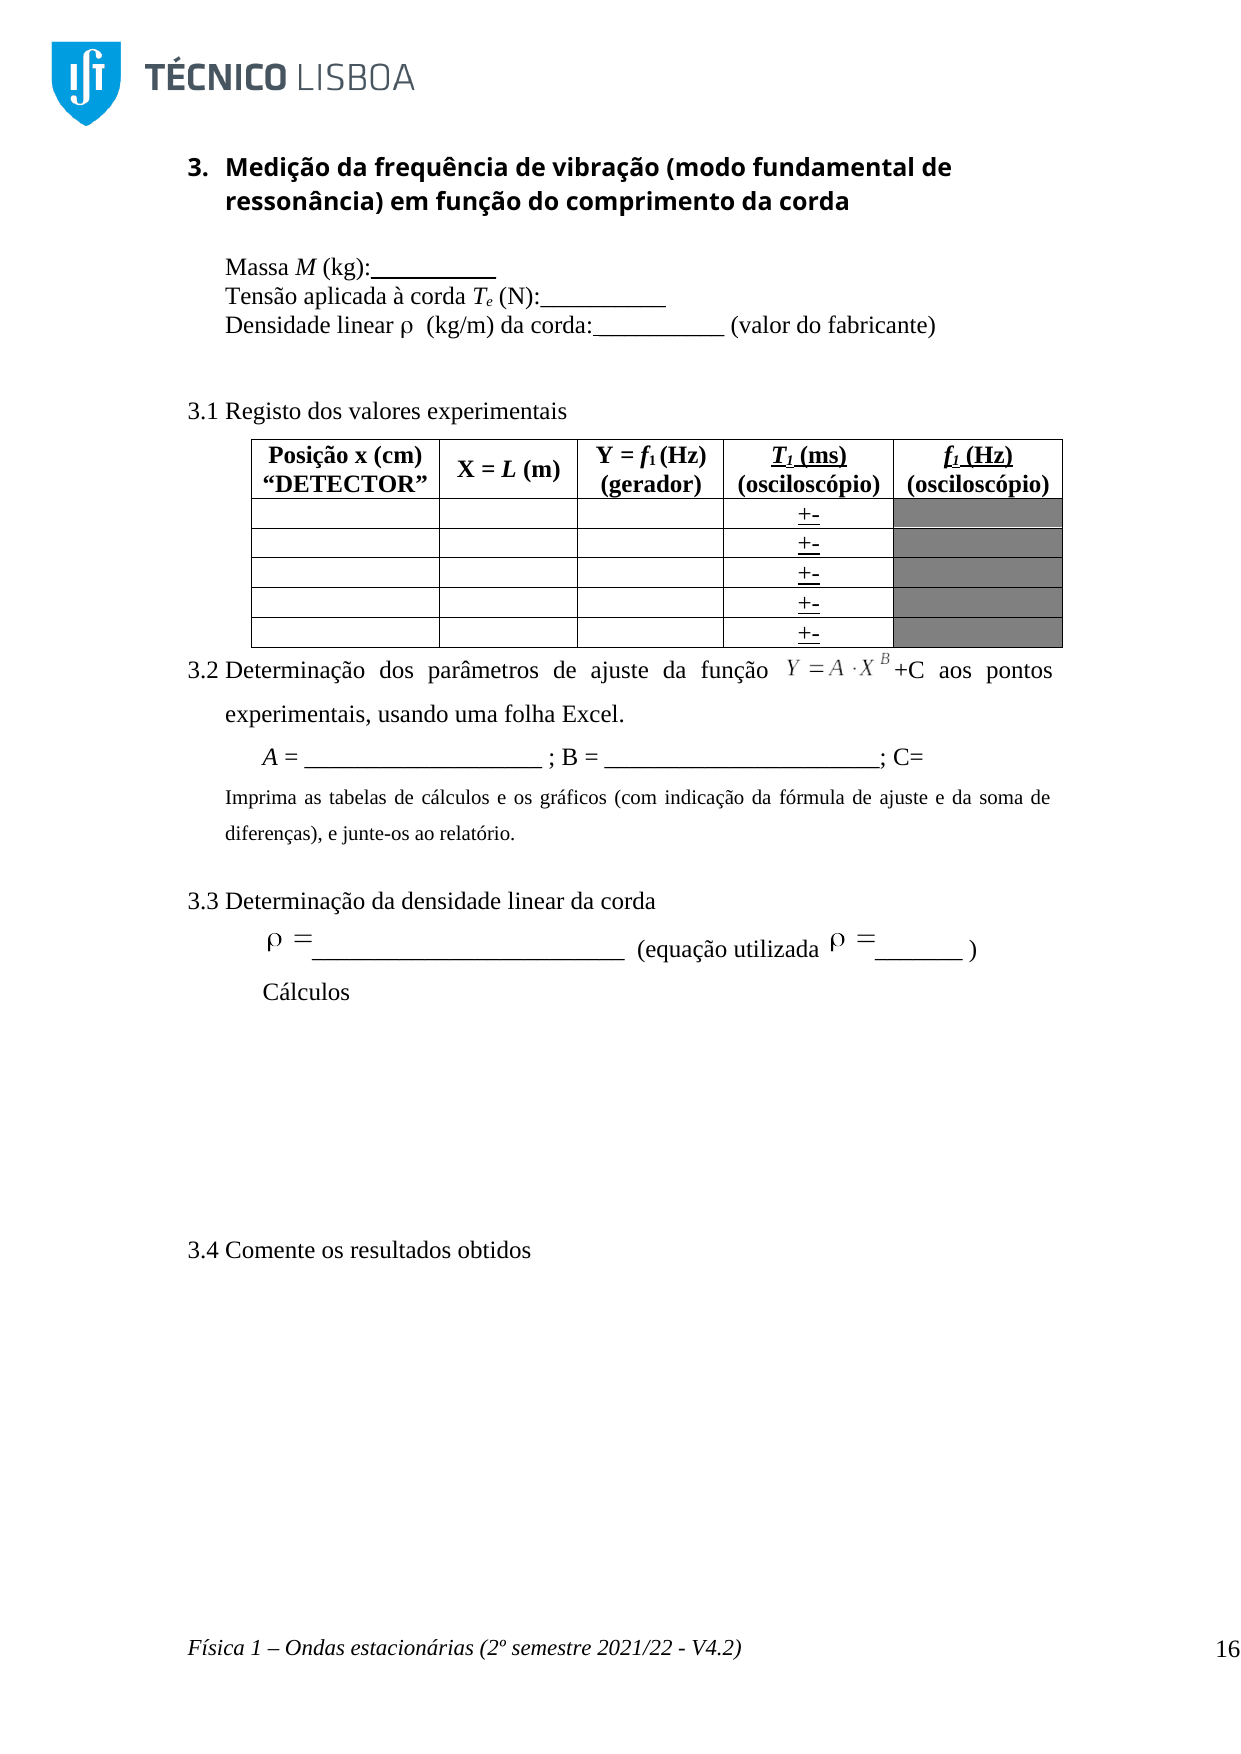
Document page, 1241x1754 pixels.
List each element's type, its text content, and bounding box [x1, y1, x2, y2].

list Determinação da densidade linear da corda [187, 886, 1053, 914]
table_cell +- [724, 499, 893, 527]
table_header Y = f1 (Hz) (gerador) [578, 440, 723, 498]
table_cell [252, 499, 439, 527]
table_cell +- [724, 618, 893, 647]
table_cell [440, 558, 577, 587]
text _________________________ (equação utilizada _______ ) [187, 929, 1053, 962]
list Determinação dos parâmetros de ajuste da função +C aos pontos experimentais, usando uma folha Excel. [187, 648, 1053, 727]
text Densidade linear (kg/m) da corda: __________ (valor do fabricante) [225, 310, 1053, 338]
text Tensão aplicada à corda Te (N):__________ [225, 281, 1053, 310]
picture [45, 37, 429, 132]
table_cell [440, 499, 577, 527]
table_header Posição x (cm) “DETECTOR” [252, 440, 439, 498]
table_cell [252, 529, 439, 557]
table_cell [578, 499, 723, 527]
list Medição da frequência de vibração (modo fundamental de ressonância) em função do comprimento da corda [187, 150, 1053, 218]
text Cálculos [187, 977, 1053, 1006]
table_cell [252, 558, 439, 587]
table_cell [440, 618, 577, 647]
table_header T1 (ms) (osciloscópio) [724, 440, 893, 498]
table_cell [440, 588, 577, 617]
table_cell +- [724, 588, 893, 617]
text Massa M (kg):__________ [225, 252, 1053, 281]
table_header f1 (Hz) (osciloscópio) [894, 440, 1062, 498]
table_cell [578, 588, 723, 617]
table_cell +- [724, 529, 893, 557]
table_cell [252, 618, 439, 647]
table_cell [578, 558, 723, 587]
list Registo dos valores experimentais [187, 396, 1053, 425]
table_cell [894, 499, 1062, 527]
table_cell [252, 588, 439, 617]
table_cell [894, 529, 1062, 557]
table_header X = L (m) [440, 440, 577, 498]
table_cell [440, 529, 577, 557]
text Imprima as tabelas de cálculos e os gráficos (com indicação da fórmula de ajuste e da soma de diferenças), e junte-os ao relatório. [225, 785, 1053, 845]
text A = ___________________ ; B = ______________________; C= [187, 742, 1053, 771]
table_cell +- [724, 558, 893, 587]
table_cell [894, 618, 1062, 647]
table_cell [578, 618, 723, 647]
list Comente os resultados obtidos [187, 1236, 1053, 1264]
table_cell [894, 588, 1062, 617]
table_cell [578, 529, 723, 557]
table_cell [894, 558, 1062, 587]
